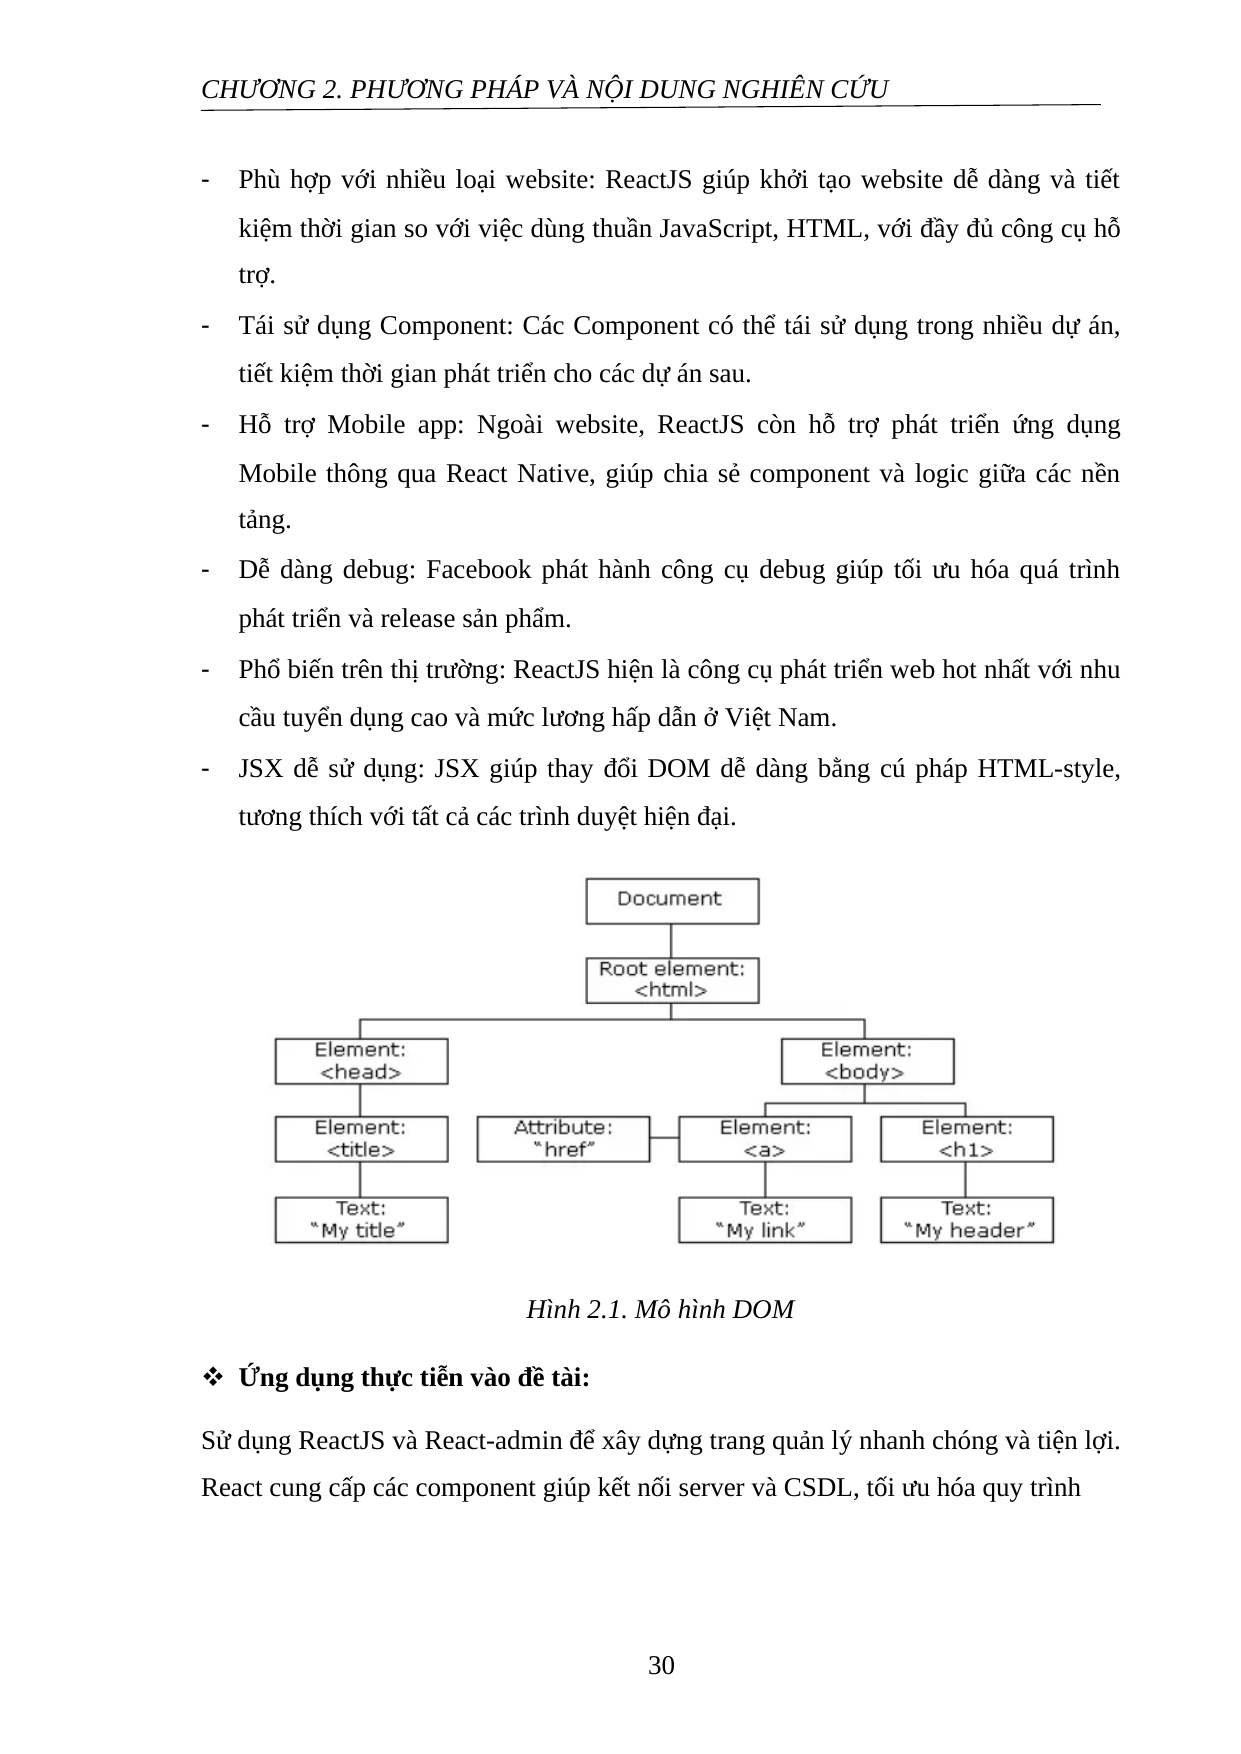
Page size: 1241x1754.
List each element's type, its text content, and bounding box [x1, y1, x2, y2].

list Tái sử dụng Component: Các Component có thể tái sử dụng trong nhiều dự án, tiết kiệm thời gian phát triển cho các dự án sau. [201, 305, 1122, 389]
picture [245, 863, 1078, 1261]
list Hỗ trợ Mobile app: Ngoài website, ReactJS còn hỗ trợ phát triển ứng dụng Mobile thông qua React Native, giúp chia sẻ component và logic giữa các nền tảng. [201, 404, 1122, 534]
list JSX dễ sử dụng: JSX giúp thay đổi DOM dễ dàng bằng cú pháp HTML-style, tương thích với tất cả các trình duyệt hiện đại. [201, 748, 1122, 832]
list Dễ dàng debug: Facebook phát hành công cụ debug giúp tối ưu hóa quá trình phát triển và release sản phẩm. [201, 550, 1122, 633]
list Phù hợp với nhiều loại website: ReactJS giúp khởi tạo website dễ dàng và tiết kiệm thời gian so với việc dùng thuần JavaScript, HTML, với đầy đủ công cụ hỗ trợ. [201, 159, 1122, 290]
list Ứng dụng thực tiễn vào đề tài: [201, 1361, 1122, 1392]
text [201, 1424, 1122, 1502]
list Phổ biến trên thị trường: ReactJS hiện là công cụ phát triển web hot nhất với nhu cầu tuyển dụng cao và mức lương hấp dẫn ở Việt Nam. [201, 649, 1122, 733]
